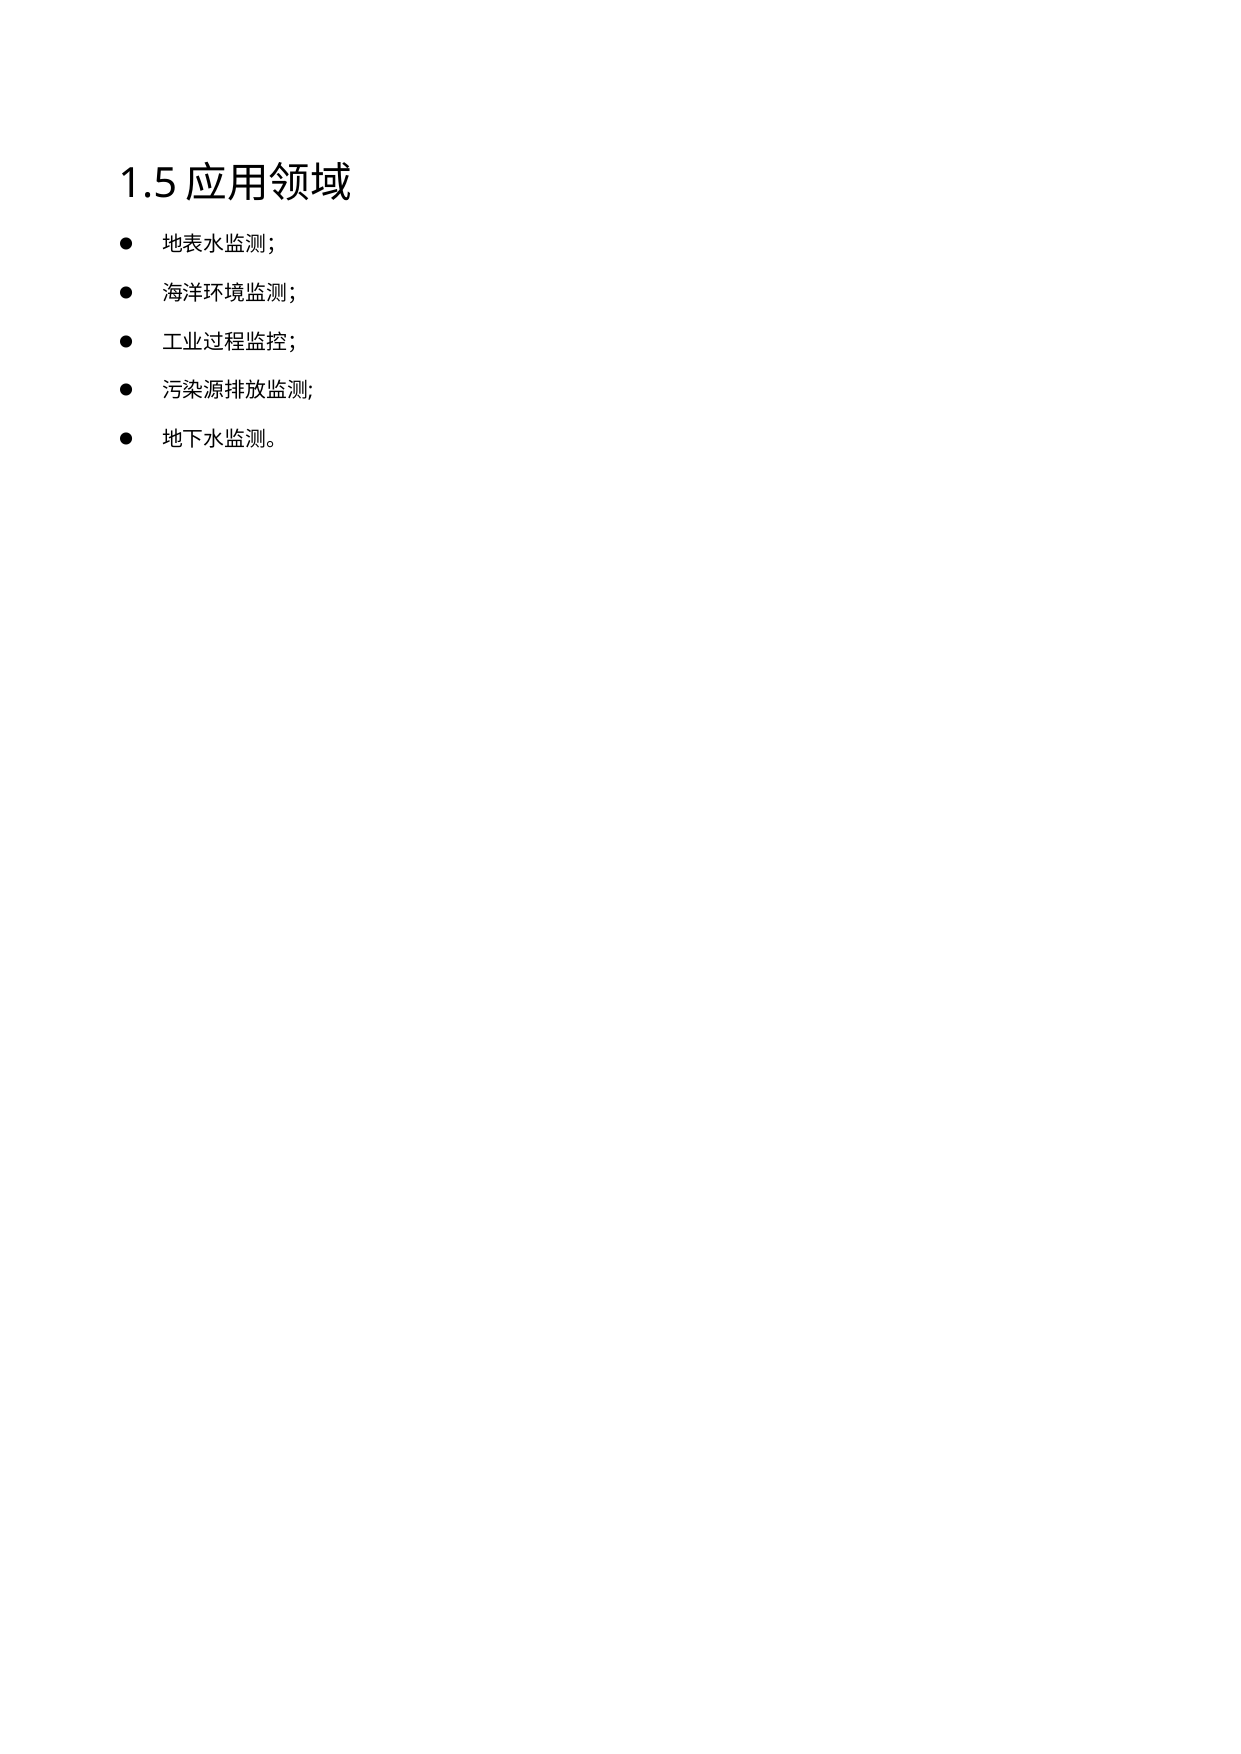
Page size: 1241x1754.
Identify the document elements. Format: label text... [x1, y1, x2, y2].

subtitle 1.5应用领域 [118, 149, 1122, 210]
list 地下水监测。 [118, 421, 1122, 454]
list 工业过程监控； [118, 324, 1122, 356]
list 地表水监测； [118, 226, 1122, 259]
list 污染源排放监测; [118, 373, 1122, 405]
list 海洋环境监测； [118, 275, 1122, 308]
